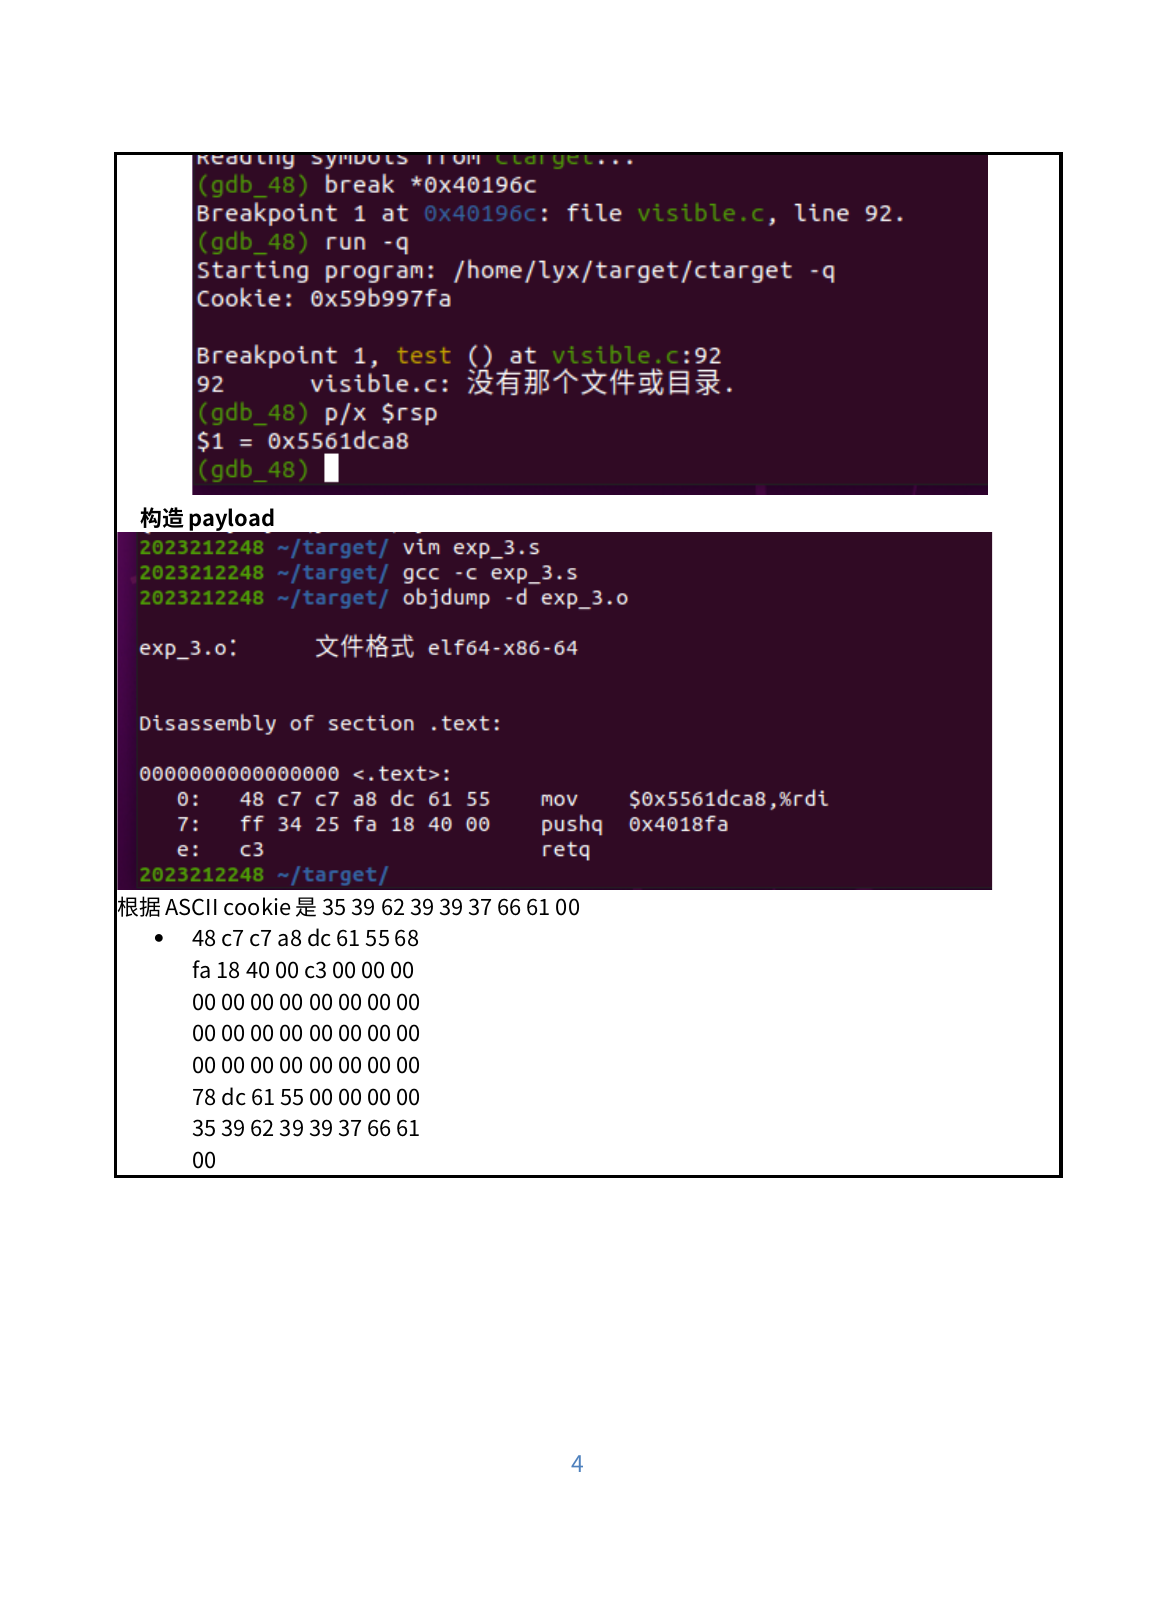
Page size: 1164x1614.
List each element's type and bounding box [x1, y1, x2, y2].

picture [192, 155, 988, 495]
picture [117, 532, 993, 890]
table_cell [117, 155, 1059, 1174]
